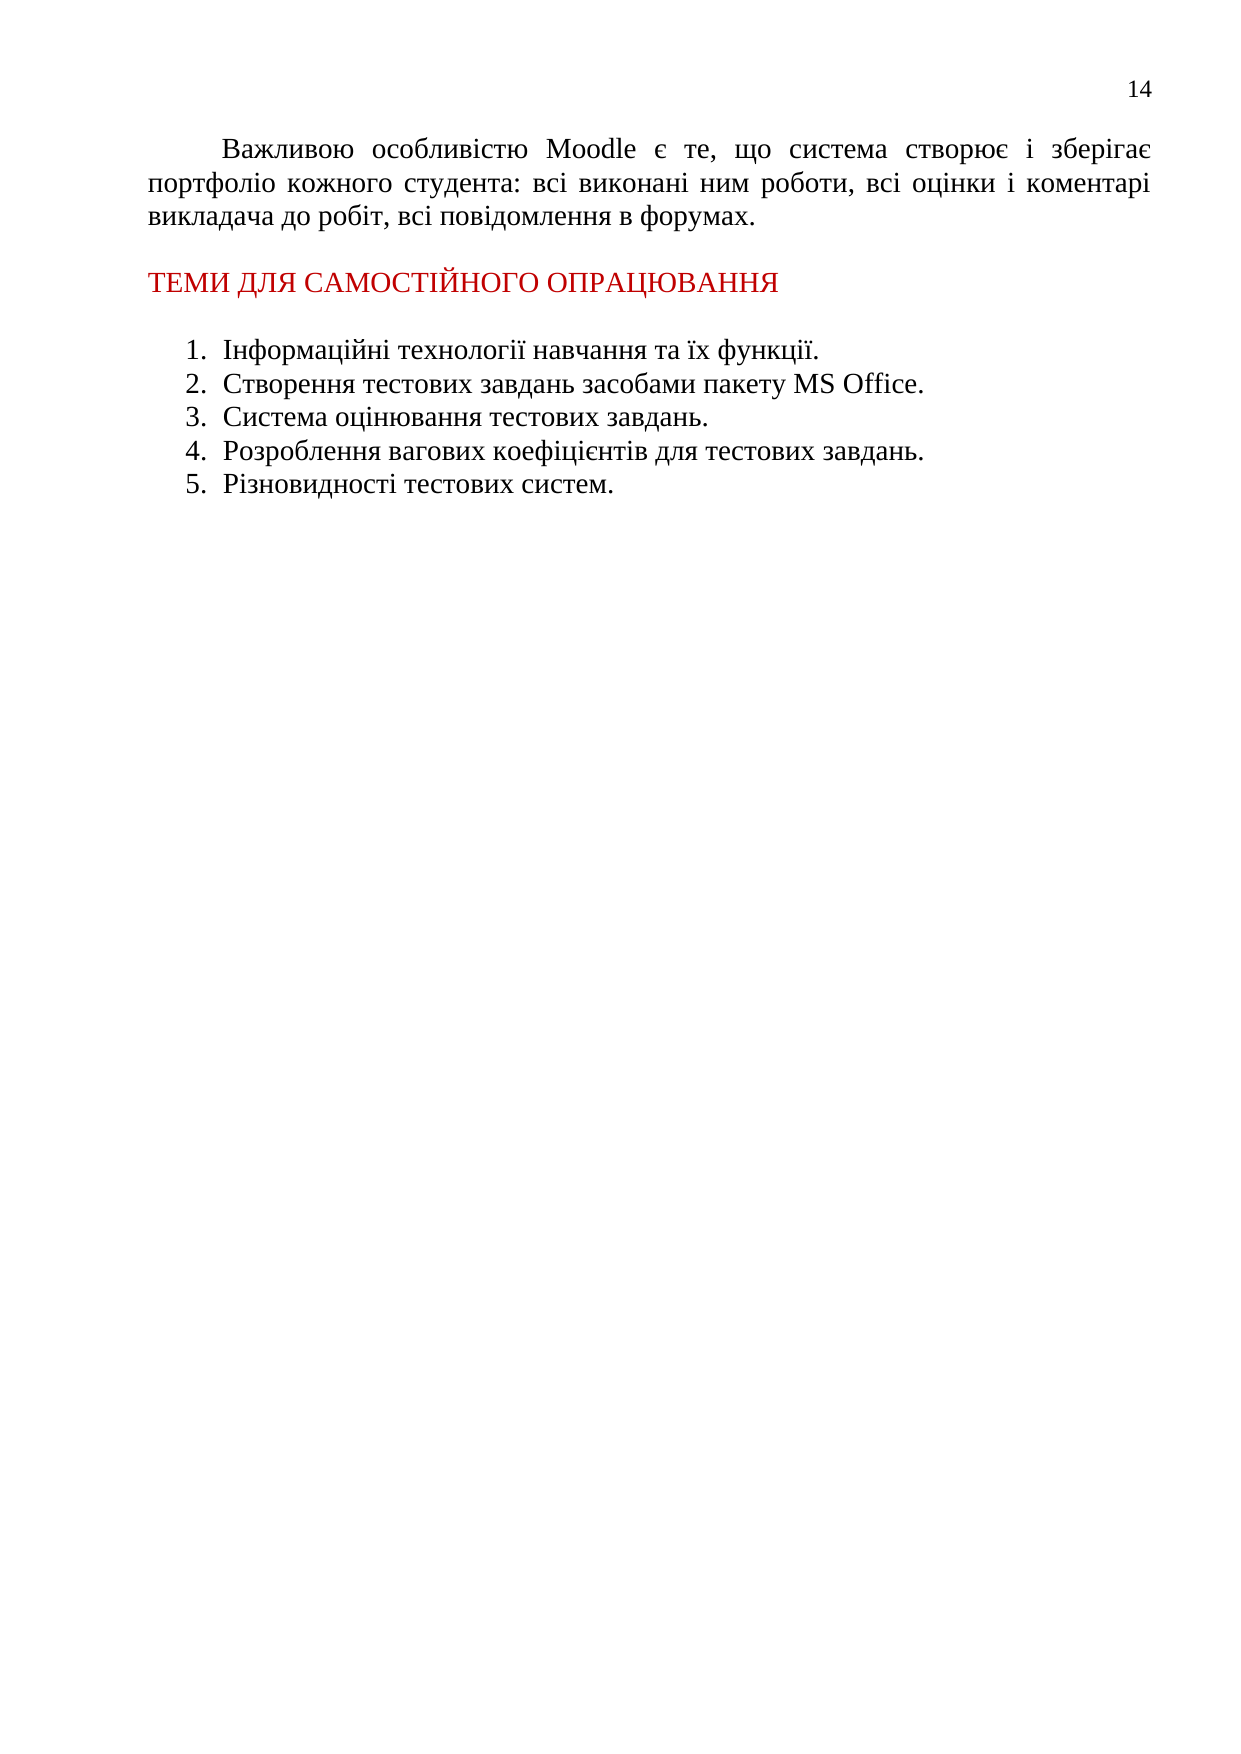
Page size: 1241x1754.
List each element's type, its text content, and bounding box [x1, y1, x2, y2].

text Важливою особливістю Moodle є те, що система створює і зберігає портфоліо кожного студента: всі виконані ним роботи, всі оцінки і коментарі викладача до робіт, всі повідомлення в форумах. [148, 131, 1152, 232]
list Інформаційні технології навчання та їх функції. [185, 332, 1152, 366]
list Різновидності тестових систем. [185, 467, 1152, 500]
text ТЕМИ ДЛЯ САМОСТІЙНОГО ОПРАЦЮВАННЯ [148, 265, 1152, 299]
list Система оцінювання тестових завдань. [185, 399, 1152, 433]
list Розроблення вагових коефіцієнтів для тестових завдань. [185, 433, 1152, 467]
list Створення тестових завдань засобами пакету MS Office. [185, 366, 1152, 399]
